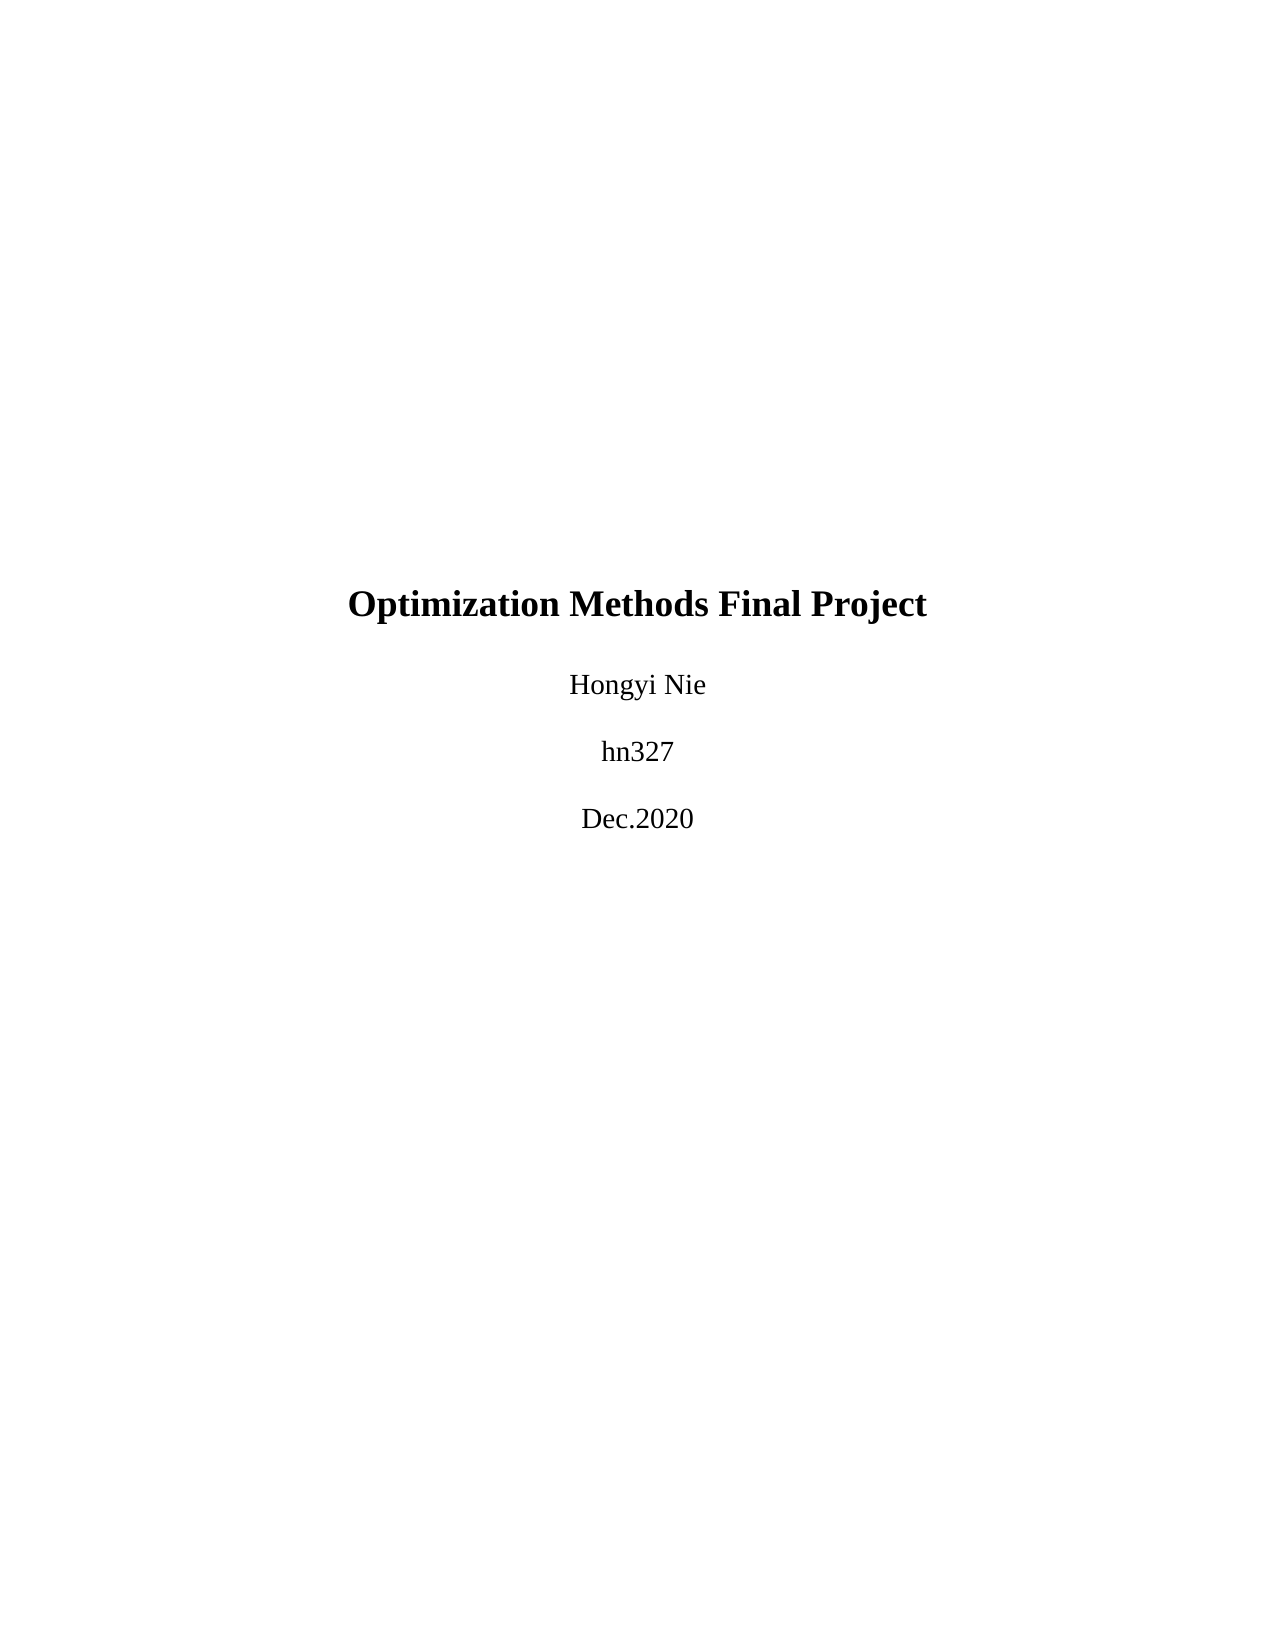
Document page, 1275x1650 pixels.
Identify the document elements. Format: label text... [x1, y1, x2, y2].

text Dec.2020 [150, 802, 1125, 835]
text Hongyi Nie [150, 667, 1125, 701]
text Optimization Methods Final Project [150, 581, 1125, 624]
text hn327 [150, 734, 1125, 768]
